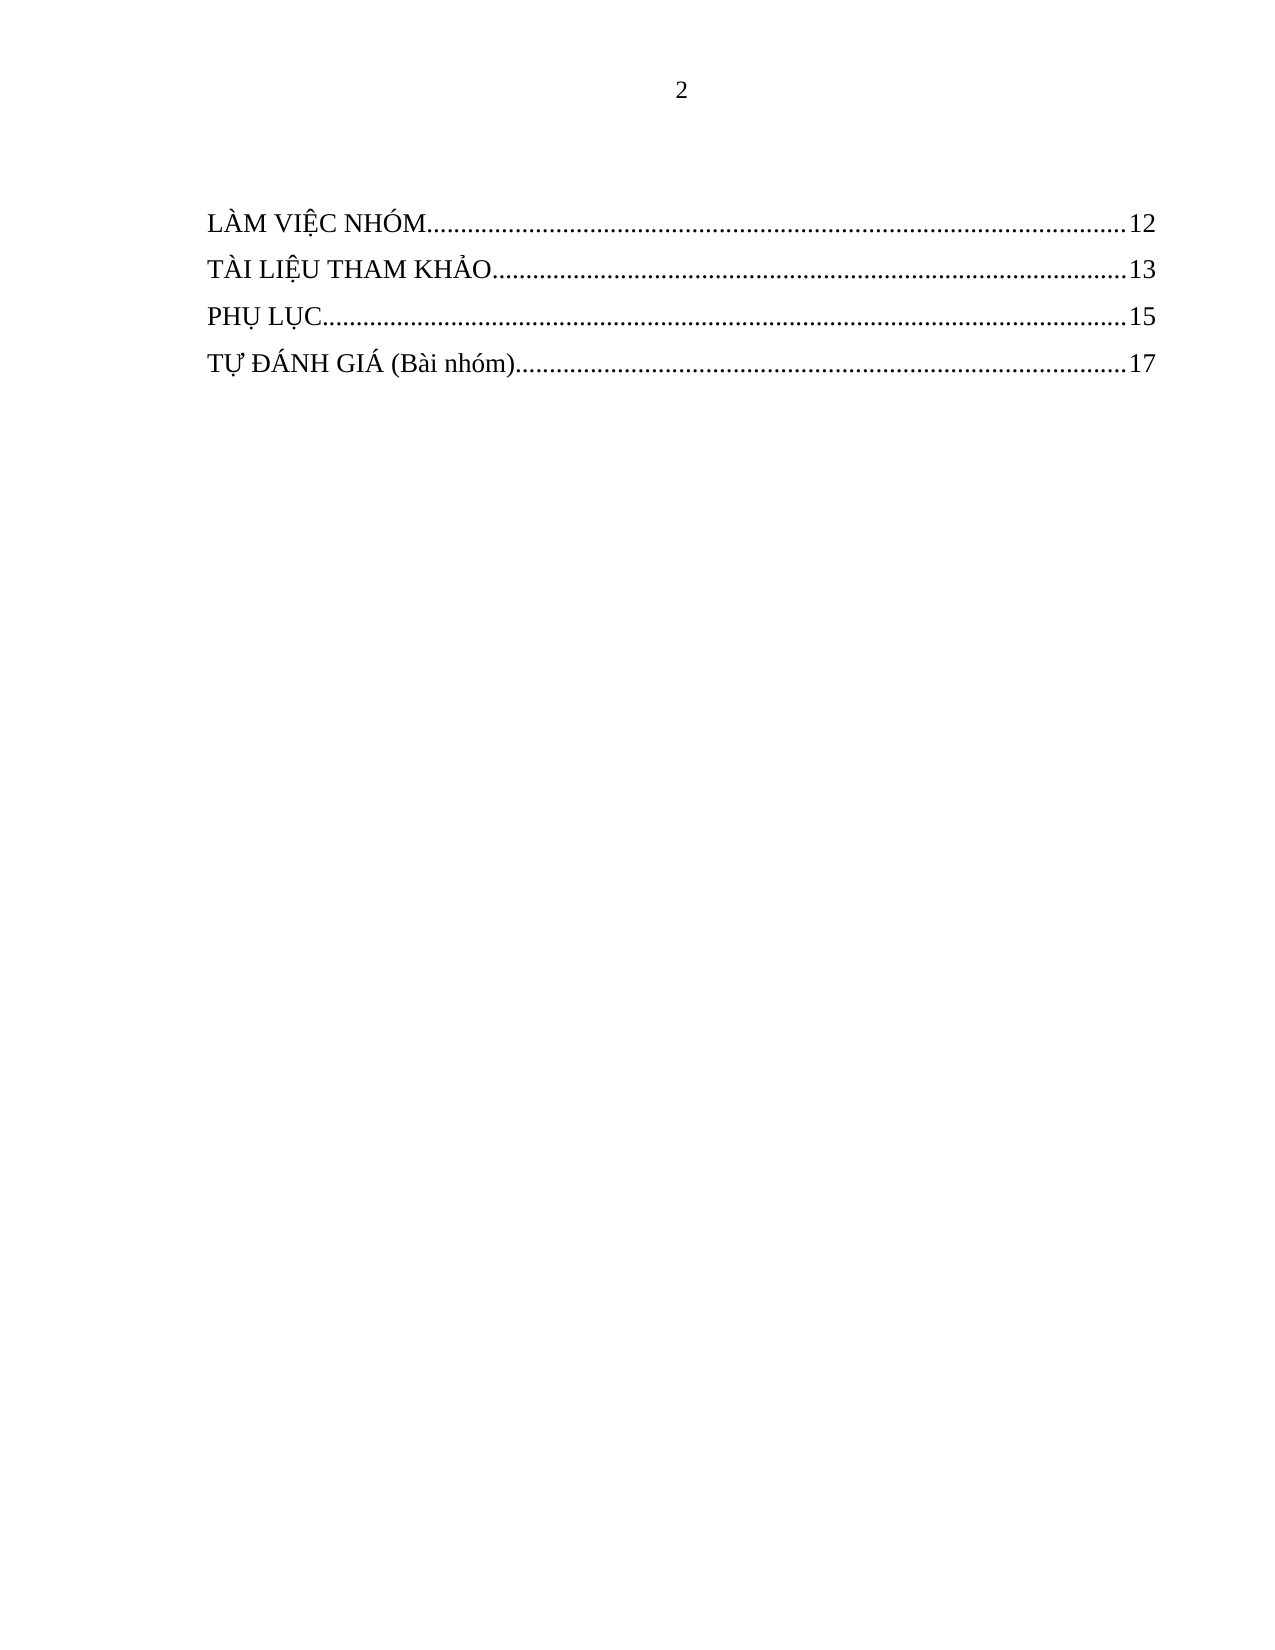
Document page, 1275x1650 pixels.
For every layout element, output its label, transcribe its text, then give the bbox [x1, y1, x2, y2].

text PHỤ LỤC 15 [207, 300, 1156, 331]
text LÀM VIỆC NHÓM 12 [207, 207, 1156, 238]
text TỰ ĐÁNH GIÁ (Bài nhóm) 17 [207, 347, 1156, 378]
text TÀI LIỆU THAM KHẢO 13 [207, 253, 1156, 284]
